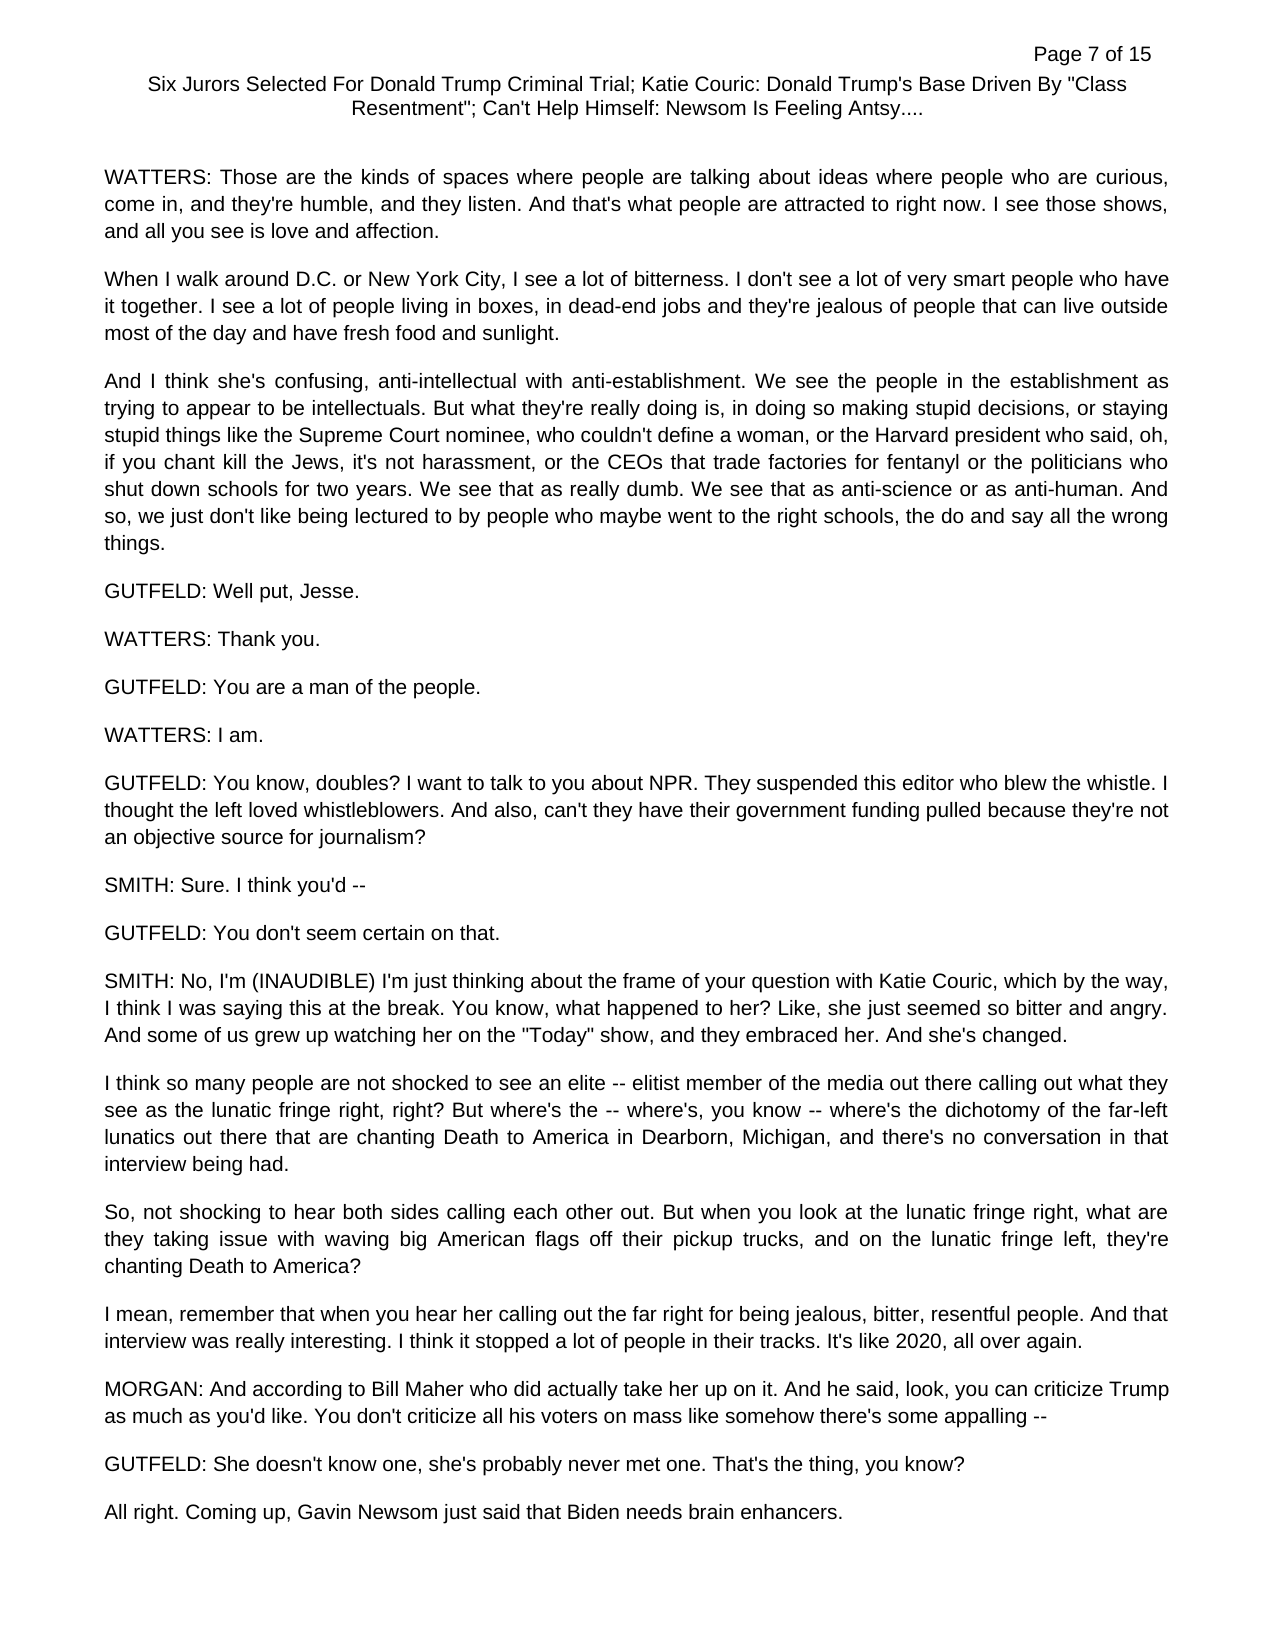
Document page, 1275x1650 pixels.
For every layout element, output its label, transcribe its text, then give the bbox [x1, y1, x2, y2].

text WATTERS: Those are the kinds of spaces where people are talking about ideas where people who are curious, come in, and they're humble, and they listen. And that's what people are attracted to right now. I see those shows, and all you see is love and affection. [104, 161, 1171, 243]
text GUTFELD: You are a man of the people. [104, 672, 1171, 699]
text GUTFELD: You know, doubles? I want to talk to you about NPR. They suspended this editor who blew the whistle. I thought the left loved whistleblowers. And also, can't they have their government funding pulled because they're not an objective source for journalism? [104, 768, 1171, 849]
text GUTFELD: Well put, Jesse. [104, 576, 1171, 603]
text WATTERS: Thank you. [104, 624, 1171, 651]
text GUTFELD: You don't seem certain on that. [104, 918, 1171, 945]
text All right. Coming up, Gavin Newsom just said that Biden needs brain enhancers. [104, 1497, 1171, 1524]
text I think so many people are not shocked to see an elite -- elitist member of the media out there calling out what they see as the lunatic fringe right, right? But where's the -- where's, you know -- where's the dichotomy of the far-left lunatics out there that are chanting Death to America in Dearborn, Michigan, and there's no conversation in that interview being had. [104, 1068, 1171, 1176]
text WATTERS: I am. [104, 720, 1171, 747]
text GUTFELD: She doesn't know one, she's probably never met one. That's the thing, you know? [104, 1449, 1171, 1476]
text When I walk around D.C. or New York City, I see a lot of bitterness. I don't see a lot of very smart people who have it together. I see a lot of people living in boxes, in dead-end jobs and they're jealous of people that can live outside most of the day and have fresh food and sunlight. [104, 263, 1171, 345]
text So, not shocking to hear both sides calling each other out. But when you look at the lunatic fringe right, what are they taking issue with waving big American flags off their pickup trucks, and on the lunatic fringe left, they're chanting Death to America? [104, 1197, 1171, 1278]
text SMITH: Sure. I think you'd -- [104, 870, 1171, 897]
text MORGAN: And according to Bill Maher who did actually take her up on it. And he said, look, you can criticize Trump as much as you'd like. You don't criticize all his voters on mass like somehow there's some appalling -- [104, 1374, 1171, 1428]
text I mean, remember that when you hear her calling out the far right for being jealous, bitter, resentful people. And that interview was really interesting. I think it stopped a lot of people in their tracks. It's like 2020, all over again. [104, 1299, 1171, 1353]
text SMITH: No, I'm (INAUDIBLE) I'm just thinking about the frame of your question with Katie Couric, which by the way, I think I was saying this at the break. You know, what happened to her? Like, she just seemed so bitter and angry. And some of us grew up watching her on the "Today" show, and they embraced her. And she's changed. [104, 966, 1171, 1047]
text And I think she's confusing, anti-intellectual with anti-establishment. We see the people in the establishment as trying to appear to be intellectuals. But what they're really doing is, in doing so making stupid decisions, or staying stupid things like the Supreme Court nominee, who couldn't define a woman, or the Harvard president who said, oh, if you chant kill the Jews, it's not harassment, or the CEOs that trade factories for fentanyl or the politicians who shut down schools for two years. We see that as really dumb. We see that as anti-science or as anti-human. And so, we just don't like being lectured to by people who maybe went to the right schools, the do and say all the wrong things. [104, 366, 1171, 555]
